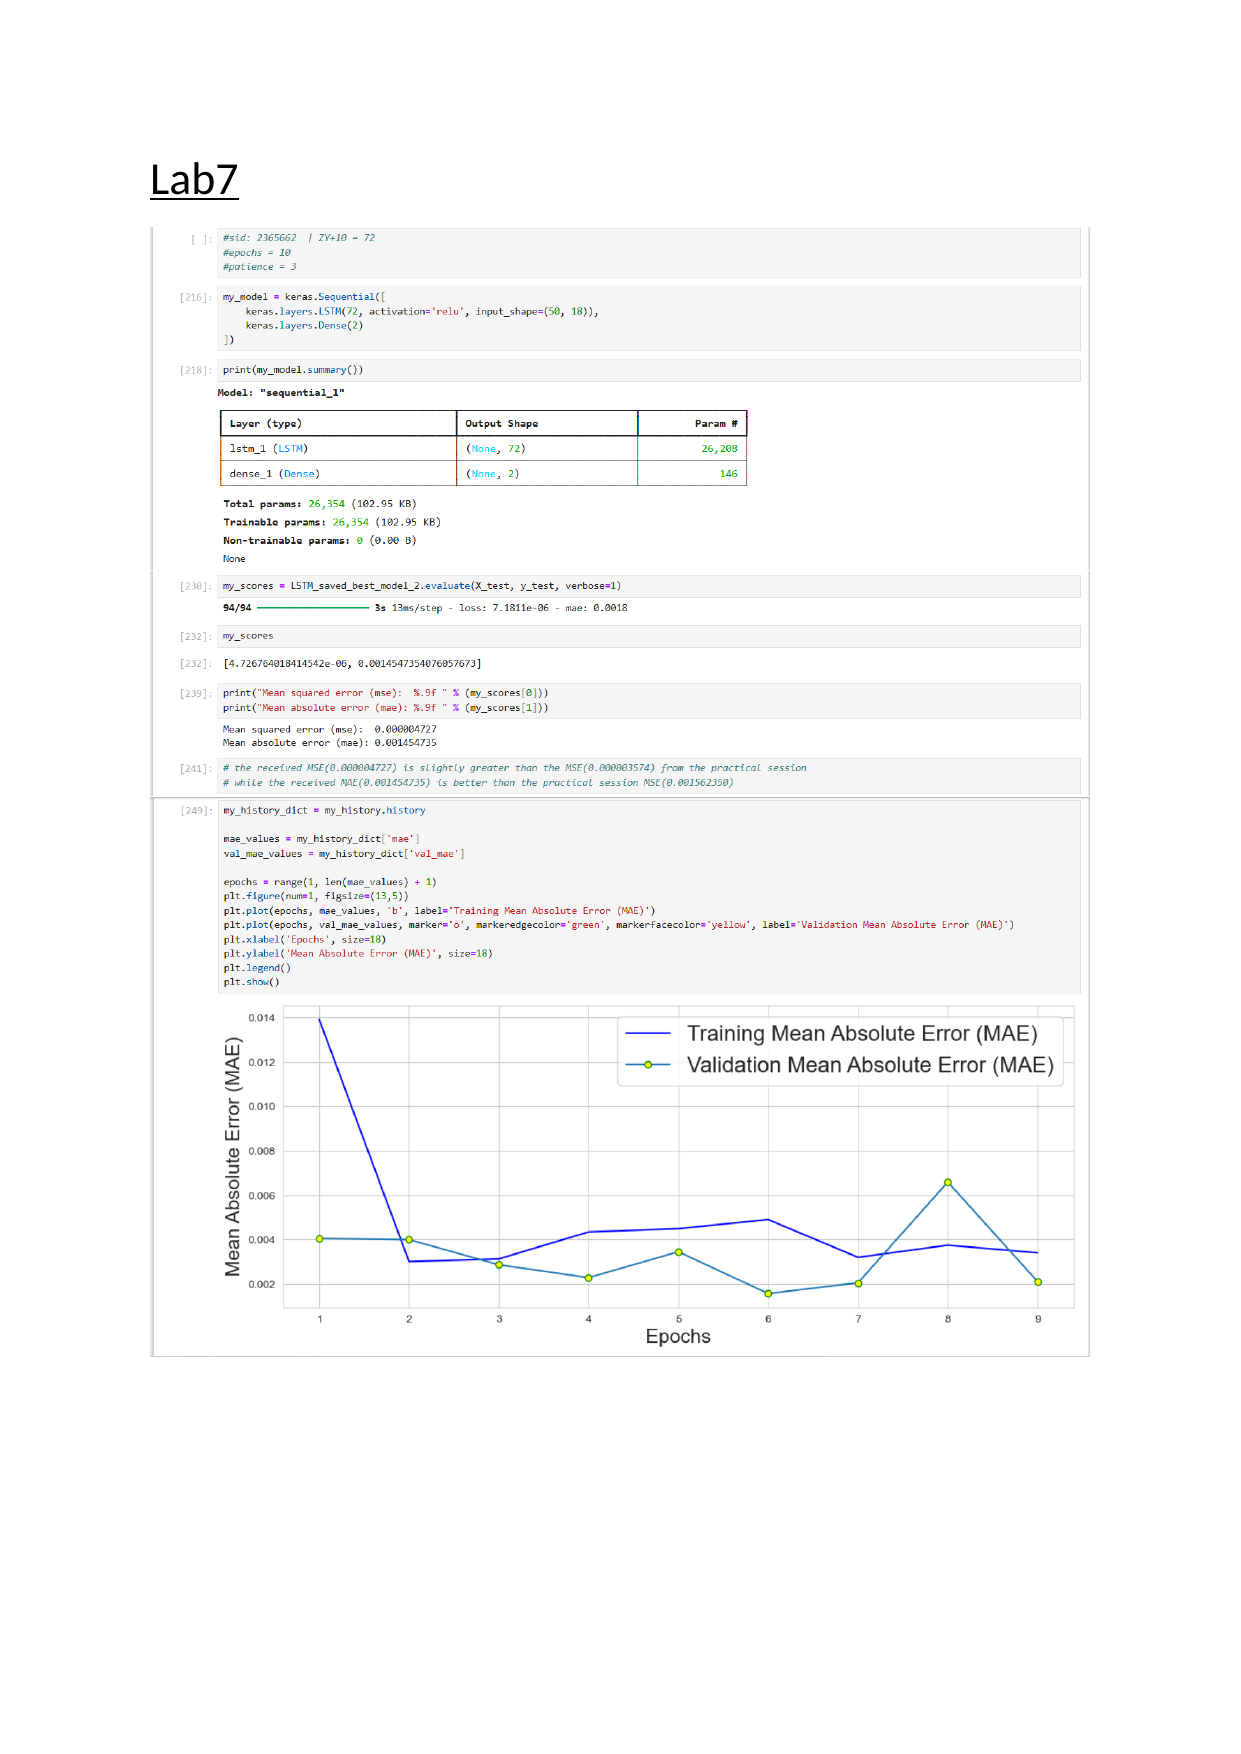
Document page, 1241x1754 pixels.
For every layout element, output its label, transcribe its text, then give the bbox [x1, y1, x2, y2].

picture [150, 227, 1091, 570]
picture [150, 797, 1091, 1357]
picture [150, 571, 1091, 796]
text Lab7 [150, 150, 1090, 206]
